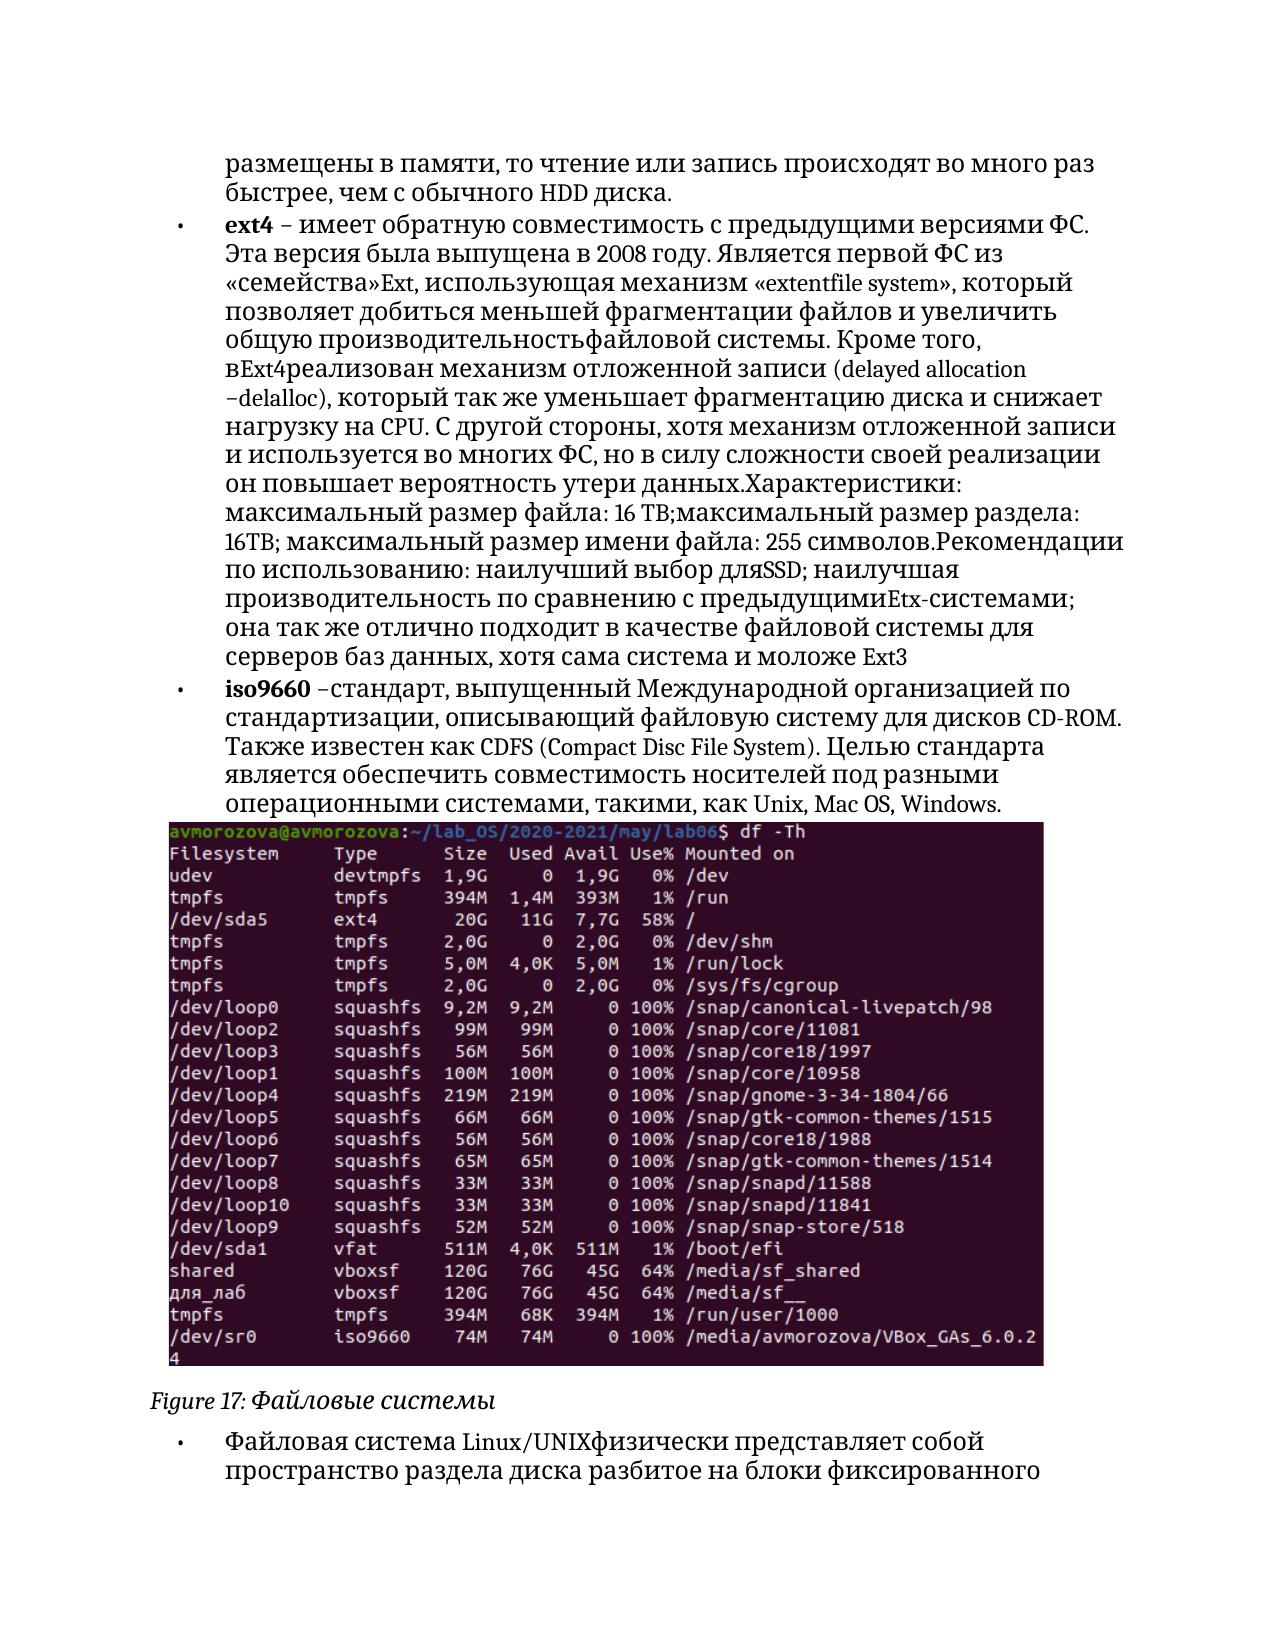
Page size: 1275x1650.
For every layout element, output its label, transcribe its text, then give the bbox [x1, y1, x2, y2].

text Figure 17: Файловые системы [150, 1387, 1125, 1416]
list iso9660 −стандарт, выпущенный Международной организацией по стандартизации, описывающий файловую систему для дисков CD-ROM. Также известен как CDFS (Compact Disc File System). Целью стандарта является обеспечить совместимость носителей под разными операционными системами, такими, как Unix, Mac OS, Windows. [175, 675, 1125, 819]
picture [168, 822, 1044, 1366]
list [175, 1428, 1125, 1486]
list ext4 − имеет обратную совместимость с предыдущими версиями ФС. Эта версия была выпущена в 2008 году. Является первой ФС из «семейства»Ext, использующая механизм «extentfile system», который позволяет добиться меньшей фрагментации файлов и увеличить общую производительностьфайловой системы. Кроме того, вExt4реализован механизм отложенной записи (delayed allocation −delalloc), который так же уменьшает фрагментацию диска и снижает нагрузку на CPU. С другой стороны, хотя механизм отложенной записи и используется во многих ФС, но в силу сложности своей реализации он повышает вероятность утери данных.Характеристики: максимальный размер файла: 16 TB;максимальный размер раздела: 16TB; максимальный размер имени файла: 255 символов.Рекомендации по использованию: наилучший выбор дляSSD; наилучшая производительность по сравнению с предыдущимиEtx-системами; она так же отлично подходит в качестве файловой системы для серверов баз данных, хотя сама система и моложе Ext3 [175, 211, 1125, 671]
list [175, 150, 1125, 207]
